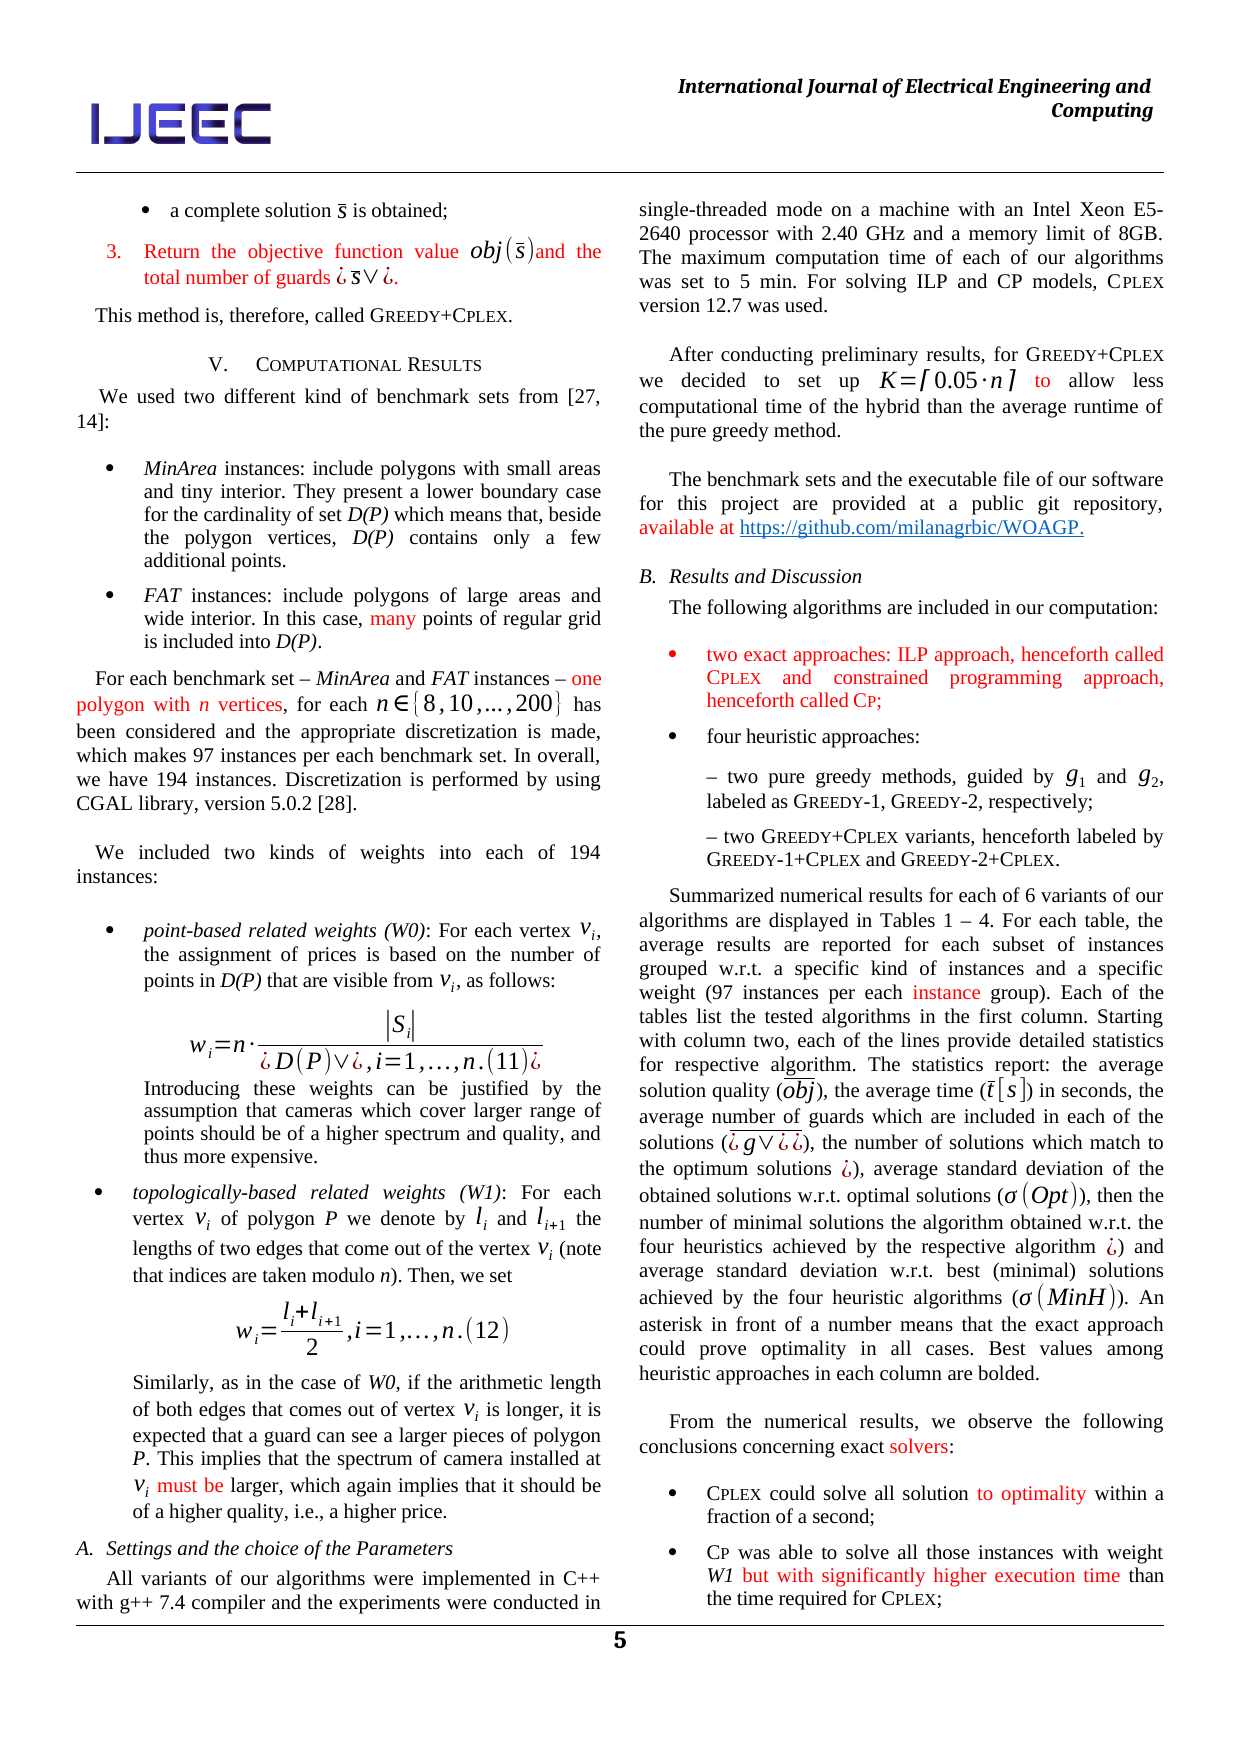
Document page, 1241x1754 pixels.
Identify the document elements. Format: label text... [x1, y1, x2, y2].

list point-based related weights (W0): For each vertex , the assignment of prices is based on the number of points in D(P) that are visible from , as follows: [106, 913, 601, 996]
text All variants of our algorithms were implemented in C++ with g++ 7.4 compiler and the experiments were conducted in single-threaded mode on a machine with an Intel Xeon E5-2640 processor with 2.40 GHz and a memory limit of 8GB. The maximum computation time of each of our algorithms was set to 5 min. For solving ILP and CP models, CPLEX version 12.7 was used. [76, 1566, 601, 1614]
picture [87, 87, 287, 160]
text The following algorithms are included in our computation: [639, 594, 1164, 619]
list – two GREEDY+CPLEX variants, henceforth labeled by GREEDY-1+CPLEX and GREEDY-2+CPLEX. [706, 825, 1164, 871]
text Summarized numerical results for each of 6 variants of our algorithms are displayed in Tables 1 – 4. For each table, the average results are reported for each subset of instances grouped w.r.t. a specific kind of instances and a specific weight (97 instances per each instance group). Each of the tables list the tested algorithms in the first column. Starting with column two, each of the lines provide detailed statistics for respective algorithm. The statistics report: the average solution quality (), the average time () in seconds, the average number of guards which are included in each of the solutions (), the number of solutions which match to the optimum solutions ), average standard deviation of the obtained solutions w.r.t. optimal solutions (), then the number of minimal solutions the algorithm obtained w.r.t. the four heuristics achieved by the respective algorithm ) and average standard deviation w.r.t. best (minimal) solutions achieved by the four heuristic algorithms (). An asterisk in front of a number means that the exact approach could prove optimality in all cases. Best values among heuristic approaches in each column are bolded. [639, 883, 1164, 1384]
text This method is, therefore, called GREEDY+CPLEX. [76, 303, 601, 327]
list Introducing these weights can be justified by the assumption that cameras which cover larger range of points should be of a higher spectrum and quality, and thus more expensive. [144, 1077, 601, 1168]
list CP was able to solve all those instances with weight W1 but with significantly higher execution time than the time required for CPLEX; [669, 1541, 1164, 1609]
text From the numerical results, we observe the following conclusions concerning exact solvers: [639, 1409, 1164, 1458]
list topologically-based related weights (W1): For each vertex of polygon P we denote by and the lengths of two edges that come out of the vertex (note that indices are taken modulo n). Then, we set [95, 1181, 601, 1287]
list a complete solution is obtained; [142, 197, 601, 223]
list CPLEX could solve all solution to optimality within a fraction of a second; [669, 1483, 1164, 1528]
list – two pure greedy methods, guided by and , labeled as GREEDY-1, GREEDY-2, respectively; [706, 760, 1164, 813]
text The benchmark sets and the executable file of our software for this project are provided at a public git repository, available at https://github.com/milanagrbic/WOAGP. [639, 467, 1164, 539]
text We included two kinds of weights into each of 194 instances: [76, 840, 601, 888]
list four heuristic approaches: [669, 725, 1164, 748]
list FAT instances: include polygons of large areas and wide interior. In this case, many points of regular grid is included into D(P). [106, 584, 601, 653]
subtitle Results and Discussion [639, 564, 1164, 588]
subtitle Computational Results [76, 352, 601, 376]
text We used two different kind of benchmark sets from [27, 14]: [76, 384, 601, 433]
text After conducting preliminary results, for GREEDY+CPLEX we decided to set up to allow less computational time of the hybrid than the average runtime of the pure greedy method. [639, 342, 1164, 442]
text For each benchmark set – MinArea and FAT instances – one polygon with n vertices, for each has been considered and the appropriate discretization is made, which makes 97 instances per each benchmark set. In overall, we have 194 instances. Discretization is performed by using CGAL library, version 5.0.2 [28]. [76, 666, 601, 815]
text All variants of our algorithms were implemented in C++ with g++ 7.4 compiler and the experiments were conducted in single-threaded mode on a machine with an Intel Xeon E5-2640 processor with 2.40 GHz and a memory limit of 8GB. The maximum computation time of each of our algorithms was set to 5 min. For solving ILP and CP models, CPLEX version 12.7 was used. [639, 197, 1164, 317]
list MinArea instances: include polygons with small areas and tiny interior. They present a lower boundary case for the cardinality of set D(P) which means that, beside the polygon vertices, D(P) contains only a few additional points. [106, 458, 601, 572]
list two exact approaches: ILP approach, henceforth called CPLEX and constrained programming approach, henceforth called CP; [669, 644, 1164, 712]
list Similarly, as in the case of W0, if the arithmetic length of both edges that comes out of vertex is longer, it is expected that a guard can see a larger pieces of polygon P. This implies that the spectrum of camera installed at must be larger, which again implies that it should be of a higher quality, i.e., a higher price. [132, 1371, 601, 1523]
list Return the objective function value and the total number of guards . [106, 236, 601, 291]
subtitle Settings and the choice of the Parameters [76, 1536, 601, 1560]
